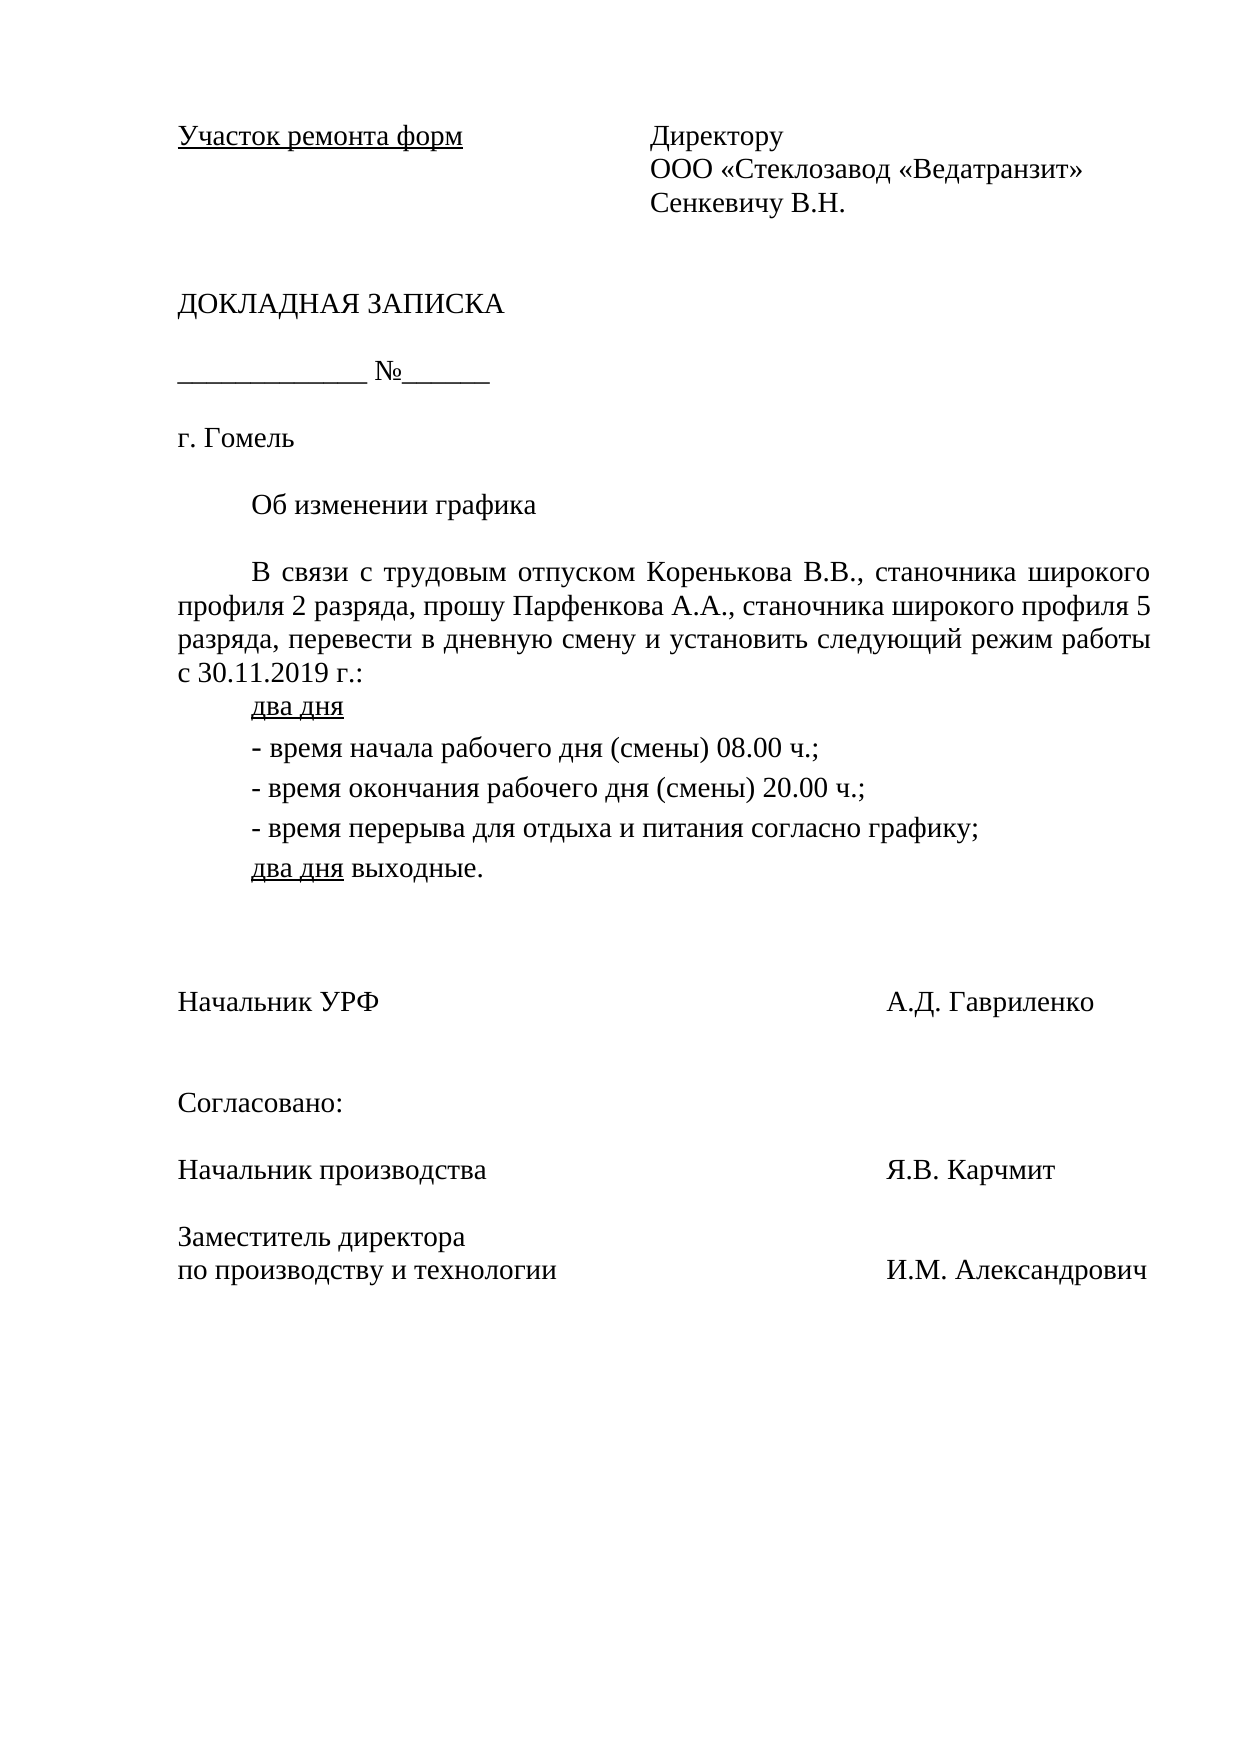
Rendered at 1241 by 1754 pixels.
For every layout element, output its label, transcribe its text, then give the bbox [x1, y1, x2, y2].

text - время начала рабочего дня (смены) 08.00 ч.; [177, 728, 1152, 764]
text Начальник УРФ А.Д. Гавриленко [177, 984, 1152, 1018]
text В связи с трудовым отпуском Коренькова В.В., станочника широкого профиля 2 разряда, прошу Парфенкова А.А., станочника широкого профиля 5 разряда, перевести в дневную смену и установить следующий режим работы с 30.11.2019 г.: [177, 554, 1152, 688]
text Заместитель директора [177, 1219, 1152, 1252]
text _____________ №______ [177, 353, 1152, 386]
text г. Гомель [177, 420, 1152, 453]
text ООО «Стеклозавод «Ведатранзит» [177, 152, 1152, 185]
text два дня [177, 688, 1152, 722]
text Участок ремонта форм Директору [177, 118, 1152, 152]
text Согласовано: [177, 1085, 1152, 1118]
text по производству и технологии И.М. Александрович [177, 1252, 1152, 1286]
text ДОКЛАДНАЯ ЗАПИСКА [177, 286, 1152, 319]
text Начальник производства Я.В. Карчмит [177, 1152, 1152, 1185]
text Сенкевичу В.Н. [177, 185, 1152, 219]
text - время окончания рабочего дня (смены) 20.00 ч.; [177, 770, 1152, 804]
text - время перерыва для отдыха и питания согласно графику; [177, 810, 1152, 844]
text Об изменении графика [177, 487, 1152, 521]
text два дня выходные. [177, 850, 1152, 883]
